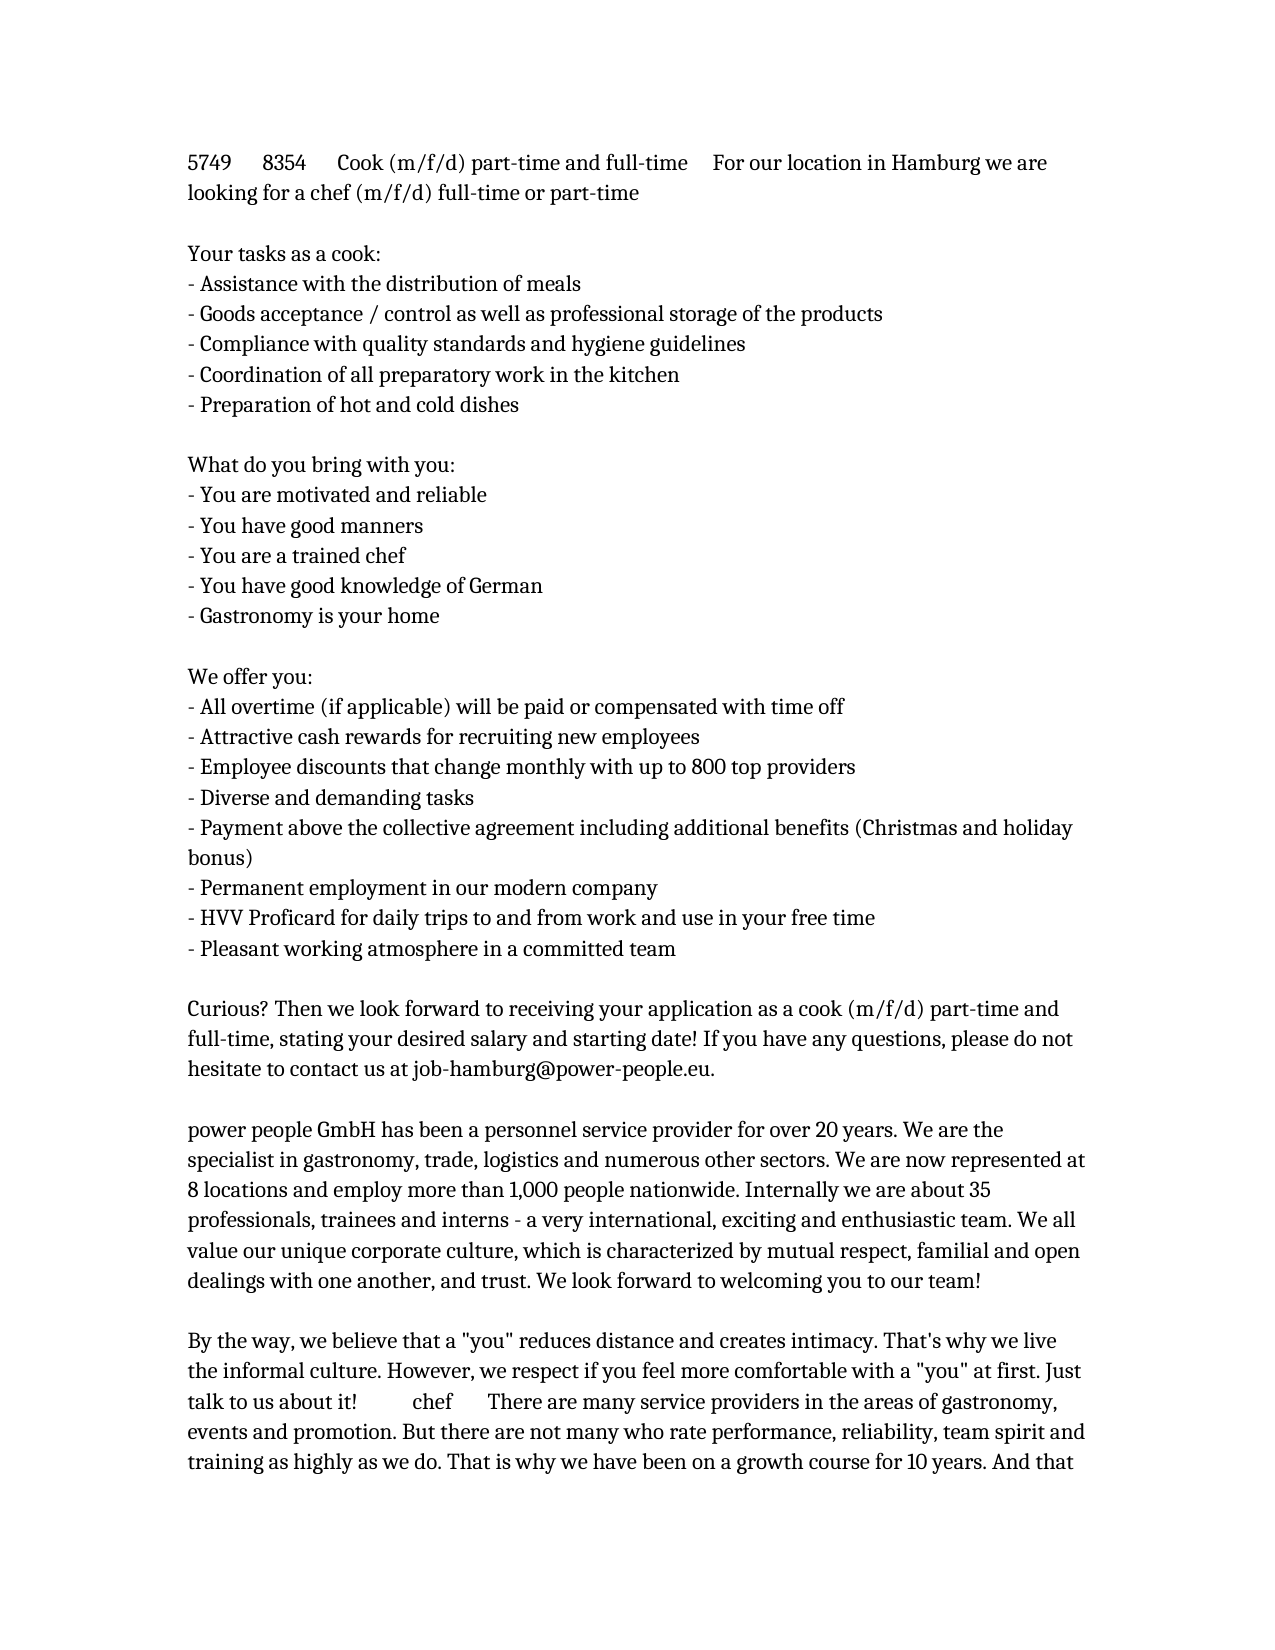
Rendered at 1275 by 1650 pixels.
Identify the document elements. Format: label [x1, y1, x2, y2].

text [187, 150, 1087, 1475]
